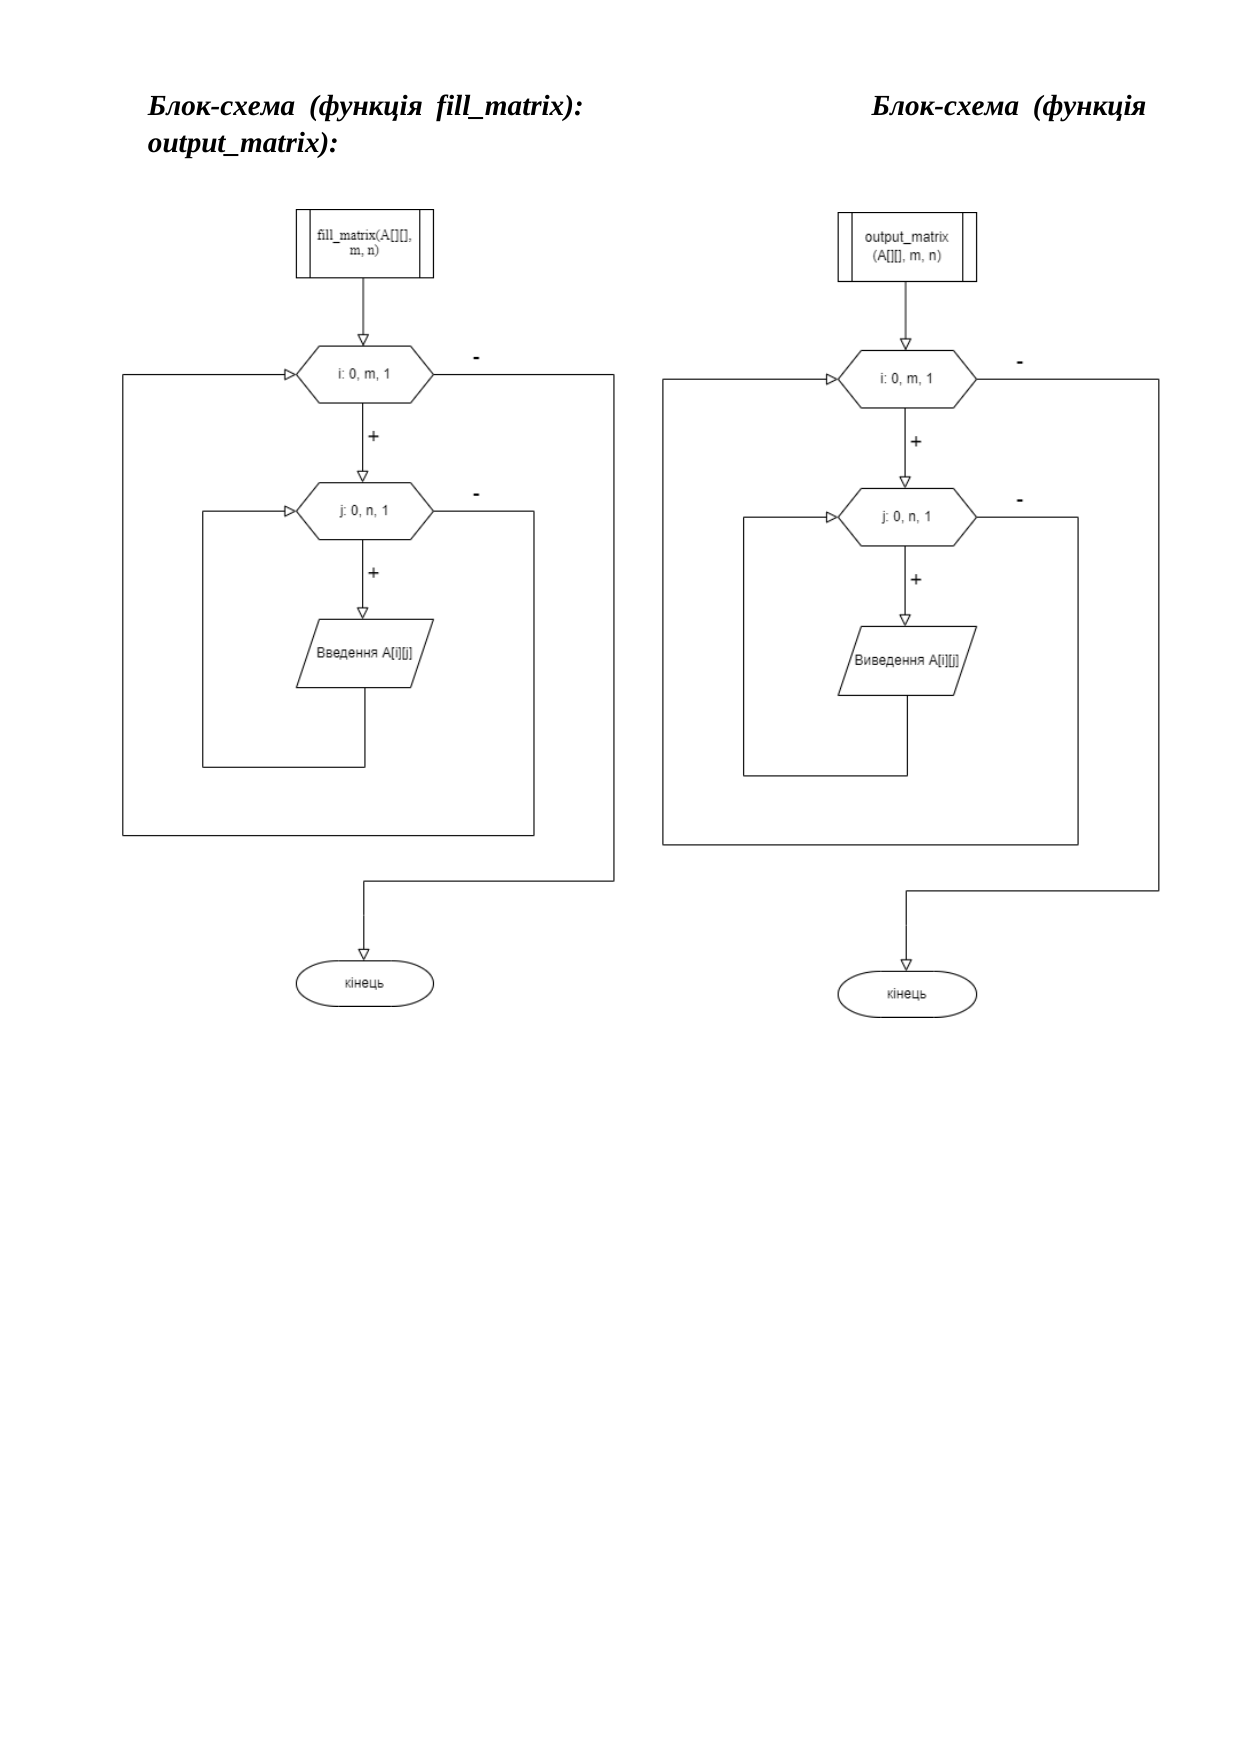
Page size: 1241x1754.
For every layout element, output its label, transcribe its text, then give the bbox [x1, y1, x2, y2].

picture [652, 212, 1171, 1018]
text Блок-схема (функція fill_matrix): Блок-схема (функція output_matrix): [148, 88, 1152, 159]
picture [112, 209, 626, 1007]
